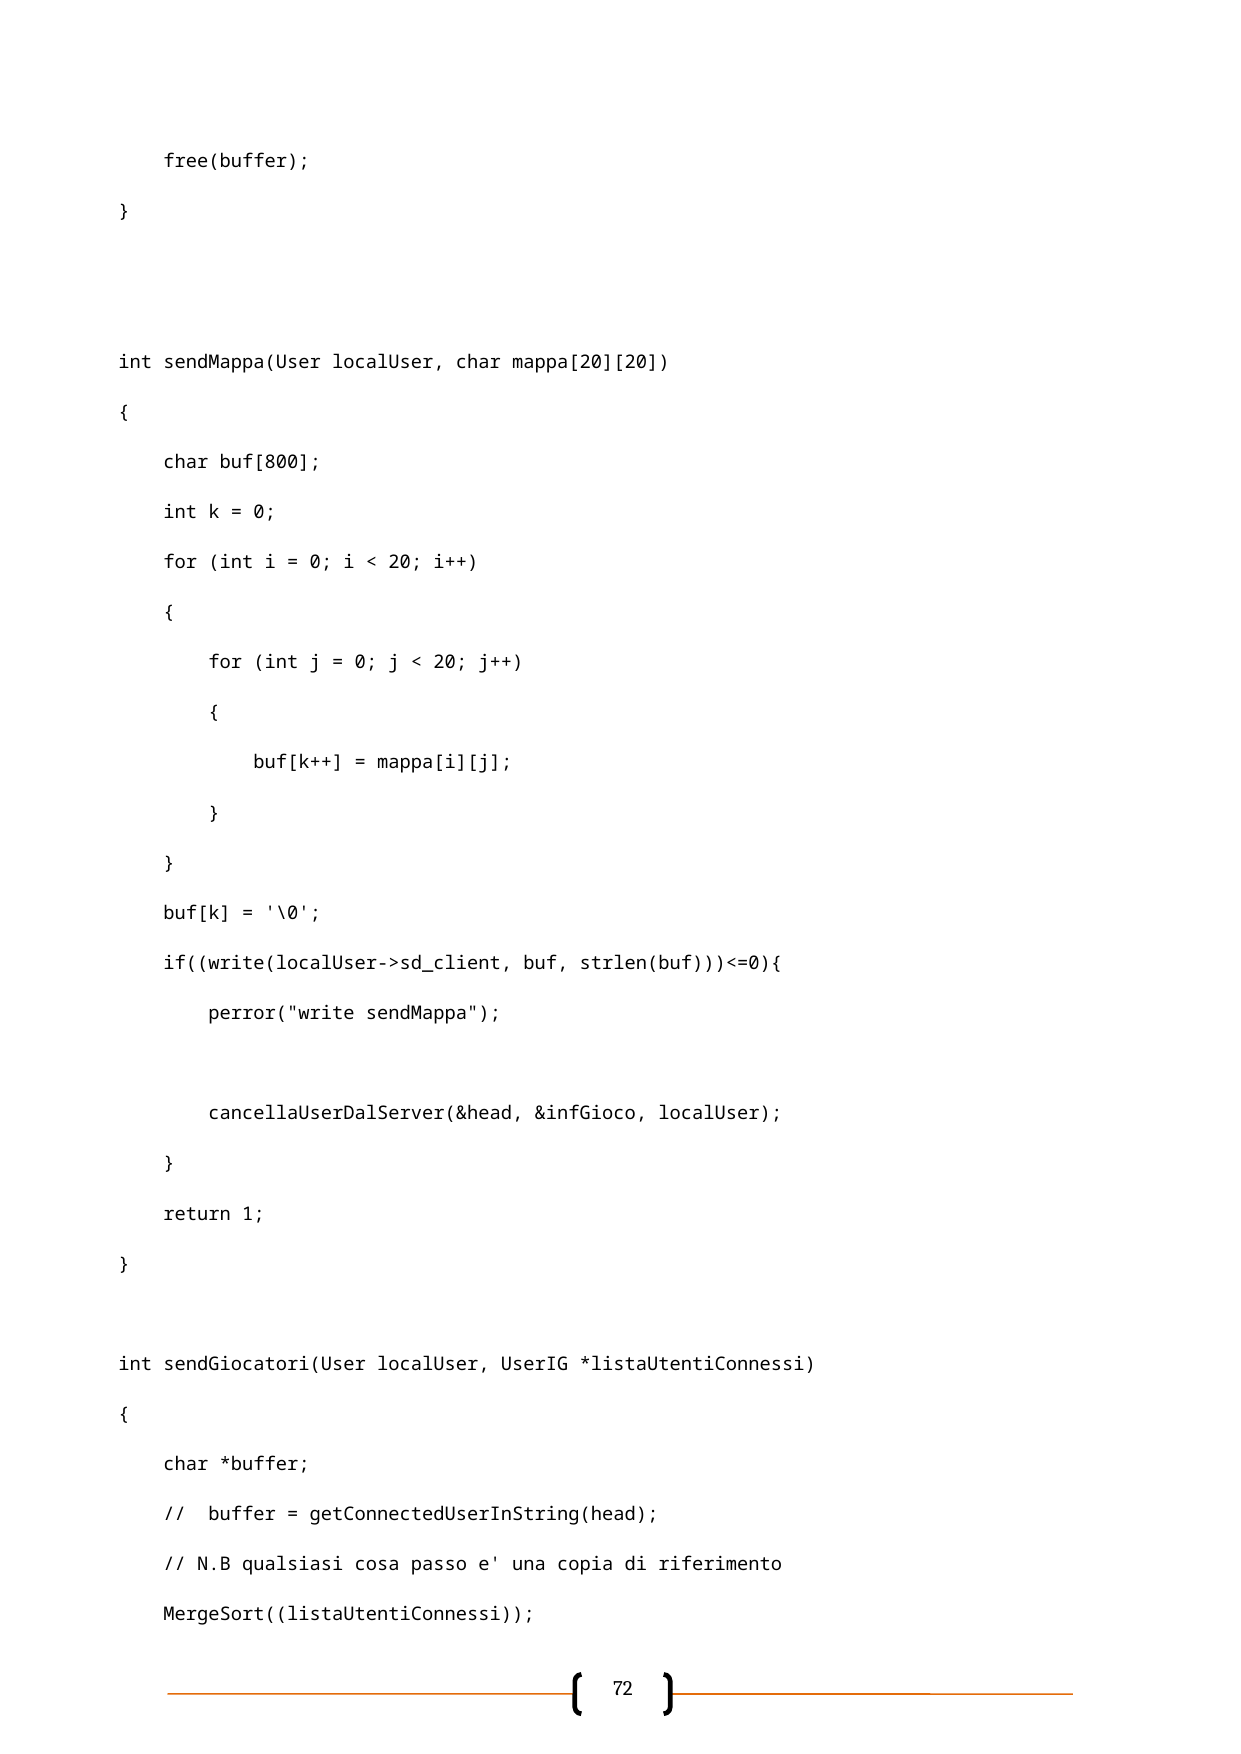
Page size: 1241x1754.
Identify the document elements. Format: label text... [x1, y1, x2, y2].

text for (int j = 0; j < 20; j++) [118, 649, 1122, 674]
text } [118, 849, 1122, 874]
text // N.B qualsiasi cosa passo e' una copia di riferimento [118, 1551, 1122, 1576]
text int k = 0; [118, 498, 1122, 524]
text if((write(localUser->sd_client, buf, strlen(buf)))<=0){ [118, 949, 1122, 975]
text { [118, 699, 1122, 724]
text { [118, 398, 1122, 424]
text return 1; [118, 1200, 1122, 1225]
text int sendMappa(User localUser, char mappa[20][20]) [118, 348, 1122, 373]
text char buf[800]; [118, 448, 1122, 474]
text } [118, 198, 1122, 223]
text { [118, 1400, 1122, 1426]
text } [118, 1250, 1122, 1275]
text for (int i = 0; i < 20; i++) [118, 548, 1122, 574]
text buf[k++] = mappa[i][j]; [118, 749, 1122, 774]
text MergeSort((listaUtentiConnessi)); [118, 1601, 1122, 1626]
text { [118, 598, 1122, 624]
text perror("write sendMappa"); [118, 999, 1122, 1025]
text char *buffer; [118, 1450, 1122, 1476]
text int sendGiocatori(User localUser, UserIG *listaUtentiConnessi) [118, 1350, 1122, 1376]
text } [118, 799, 1122, 824]
text buf[k] = '\0'; [118, 899, 1122, 925]
text cancellaUserDalServer(&head, &infGioco, localUser); [118, 1099, 1122, 1125]
text } [118, 1150, 1122, 1175]
text // buffer = getConnectedUserInString(head); [118, 1500, 1122, 1526]
text free(buffer); [118, 148, 1122, 173]
